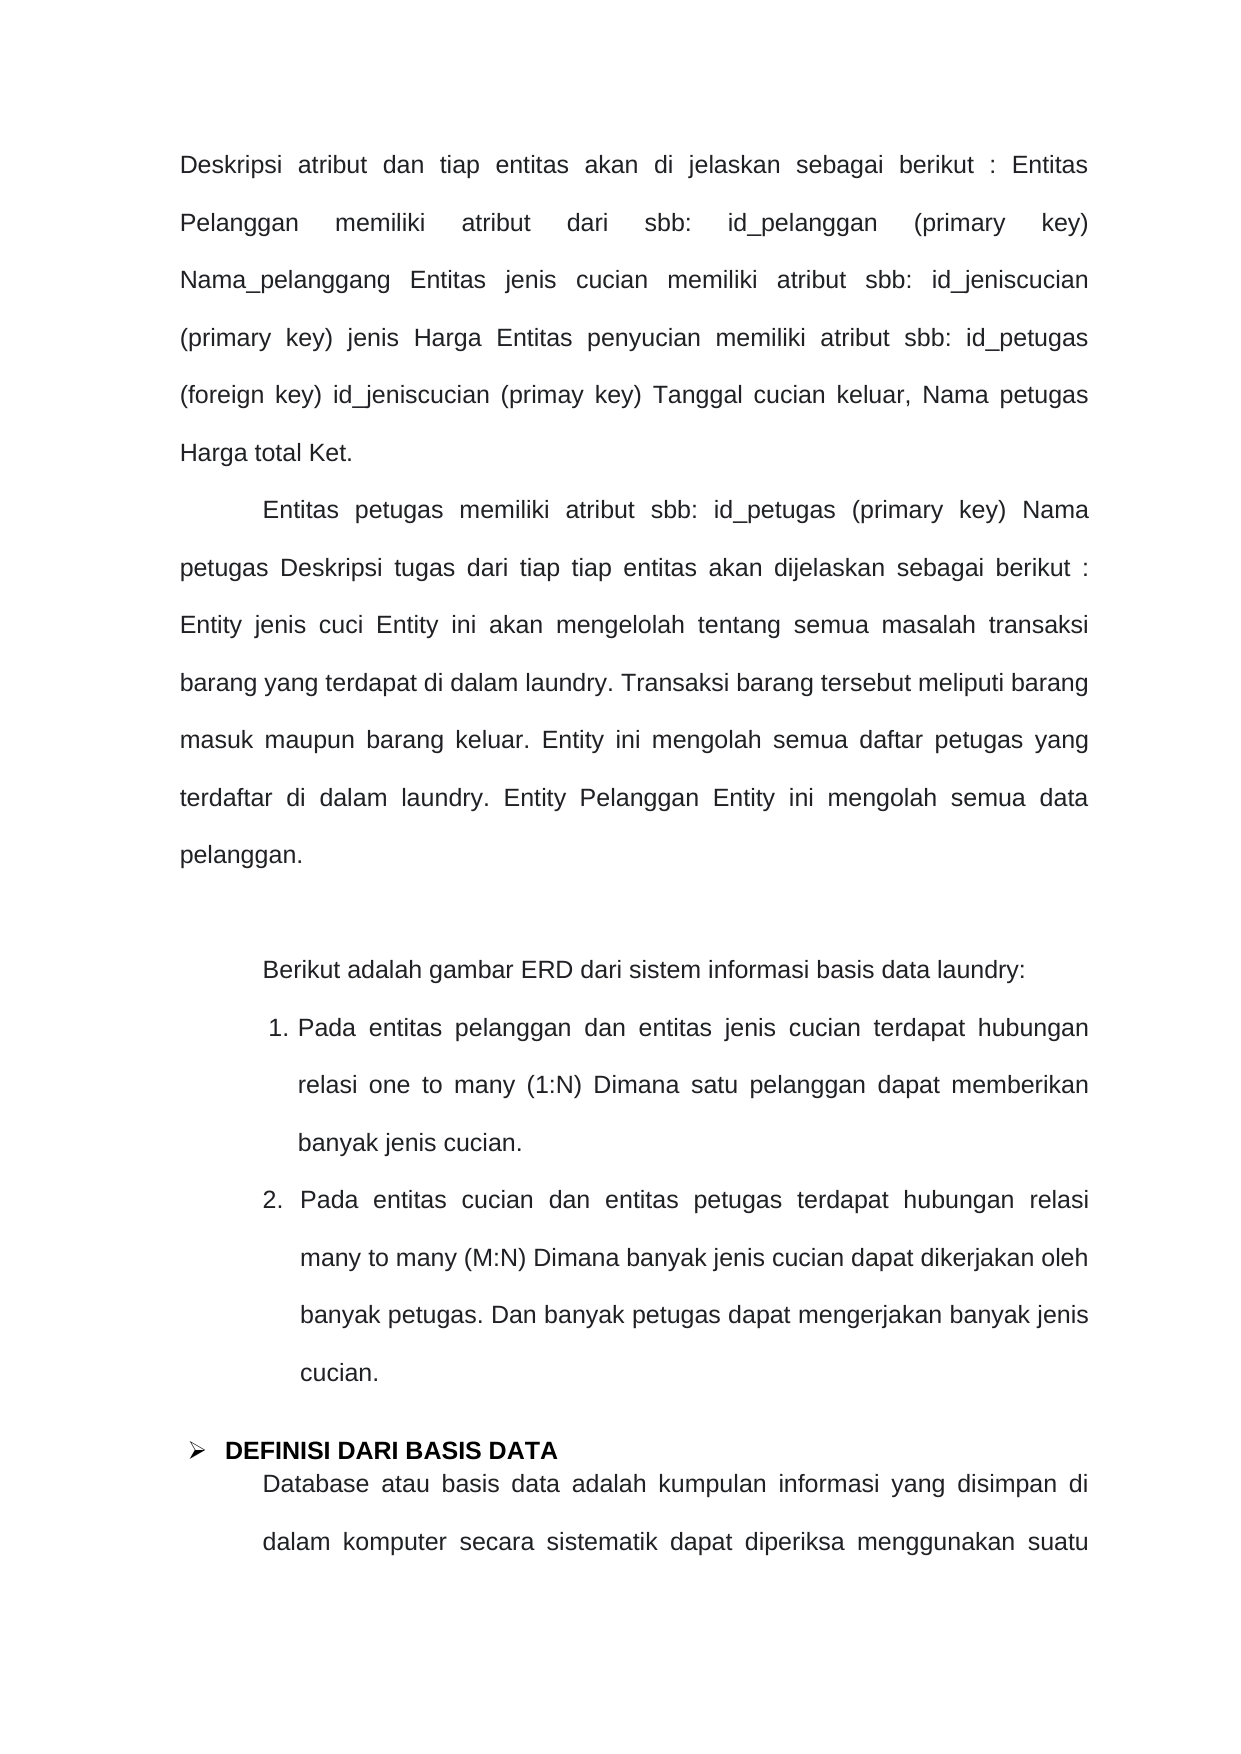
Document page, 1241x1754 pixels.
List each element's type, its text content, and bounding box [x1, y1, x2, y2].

list Pada entitas pelanggan dan entitas jenis cucian terdapat hubungan relasi one to many (1:N) Dimana satu pelanggan dapat memberikan banyak jenis cucian. [268, 1012, 1090, 1156]
list Berikut adalah gambar ERD dari sistem informasi basis data laundry: [179, 955, 1090, 984]
subtitle DEFINISI DARI BASIS DATA [187, 1436, 1090, 1465]
list Entitas petugas memiliki atribut sbb: id_petugas (primary key) Nama petugas Deskripsi tugas dari tiap tiap entitas akan dijelaskan sebagai berikut : Entity jenis cuci Entity ini akan mengelolah tentang semua masalah transaksi barang yang terdapat di dalam laundry. Transaksi barang tersebut meliputi barang masuk maupun barang keluar. Entity ini mengolah semua daftar petugas yang terdaftar di dalam laundry. Entity Pelanggan Entity ini mengolah semua data pelanggan. [179, 495, 1090, 869]
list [262, 1469, 1090, 1555]
list Pada entitas cucian dan entitas petugas terdapat hubungan relasi many to many (M:N) Dimana banyak jenis cucian dapat dikerjakan oleh banyak petugas. Dan banyak petugas dapat mengerjakan banyak jenis cucian. [262, 1185, 1090, 1386]
list Deskripsi atribut dan tiap entitas akan di jelaskan sebagai berikut : Entitas Pelanggan memiliki atribut dari sbb: id_pelanggan (primary key) Nama_pelanggang Entitas jenis cucian memiliki atribut sbb: id_jeniscucian (primary key) jenis Harga Entitas penyucian memiliki atribut sbb: id_petugas (foreign key) id_jeniscucian (primay key) Tanggal cucian keluar, Nama petugas Harga total Ket. [179, 150, 1090, 466]
